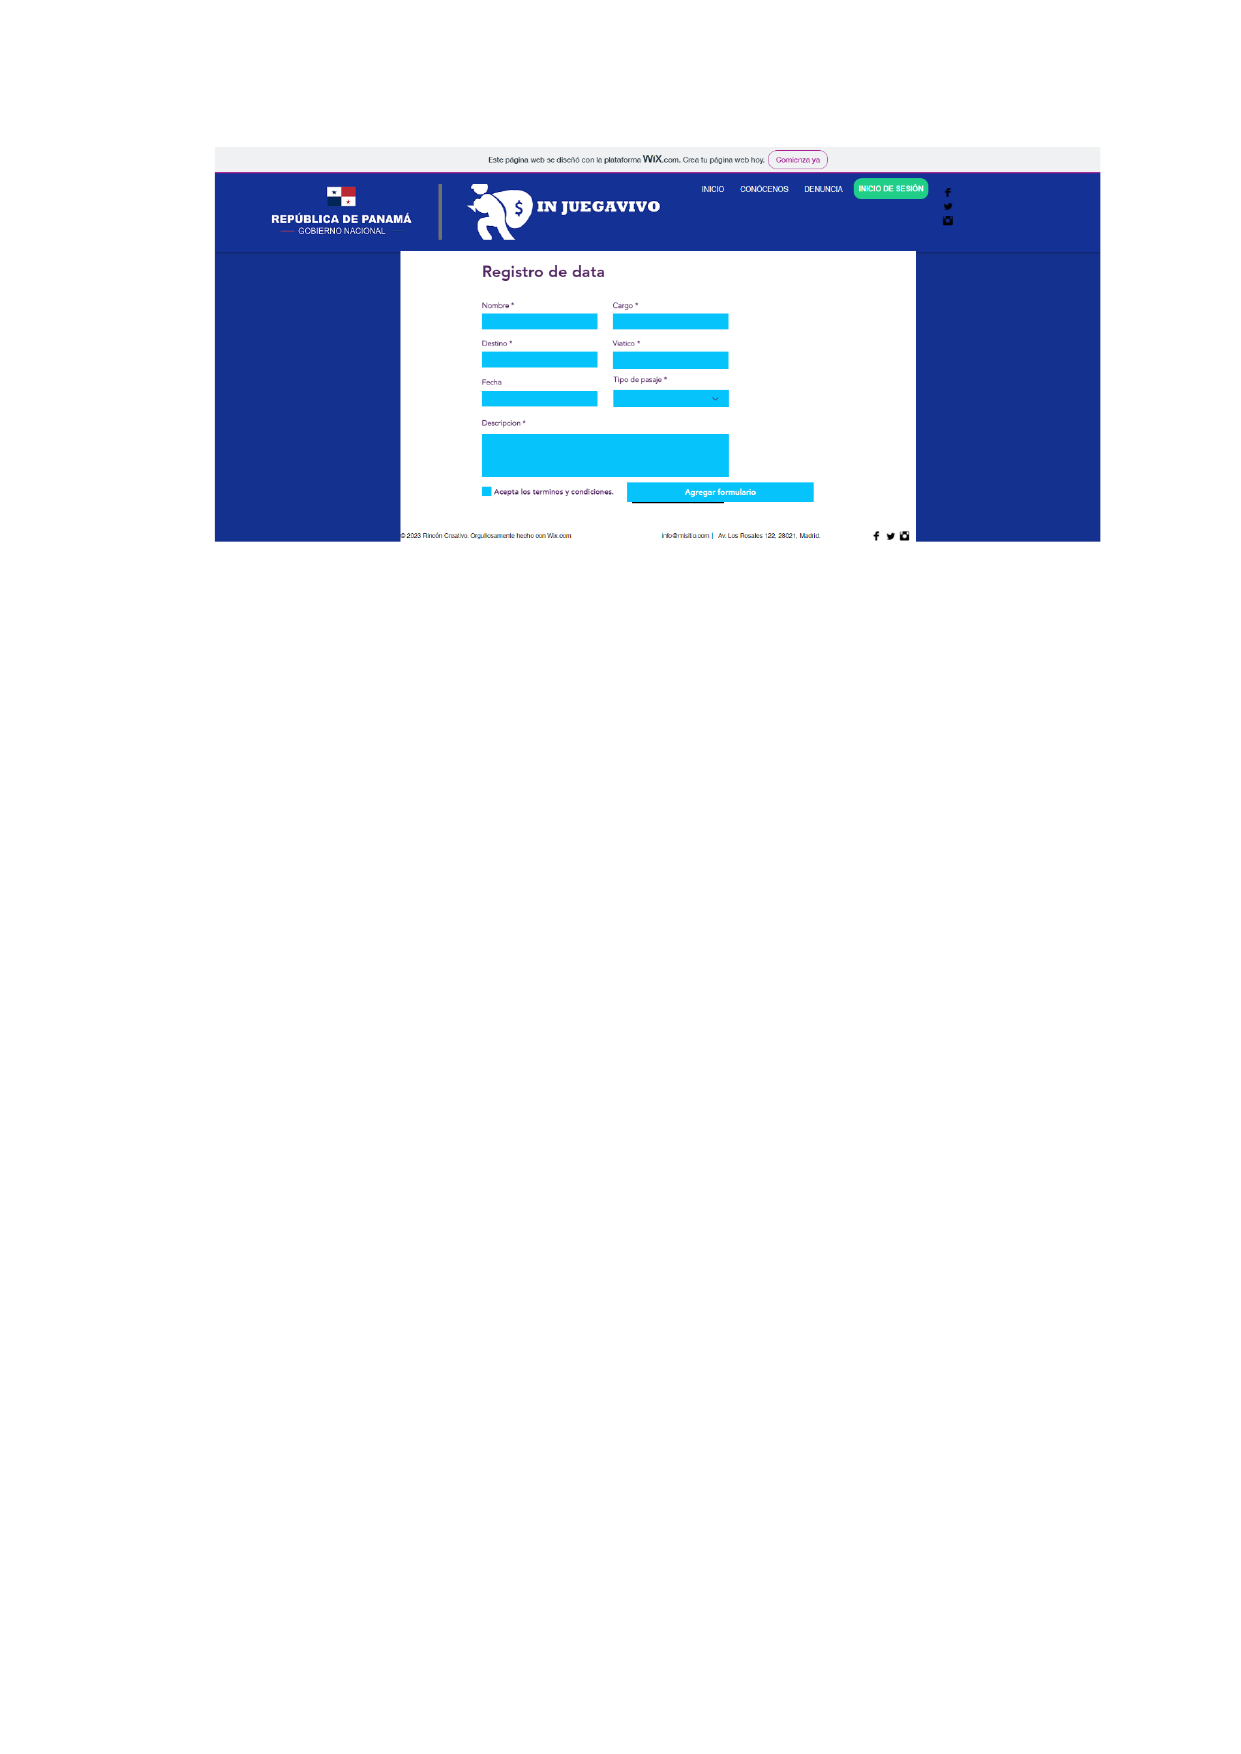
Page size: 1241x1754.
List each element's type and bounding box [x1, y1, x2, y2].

picture [214, 147, 1101, 560]
